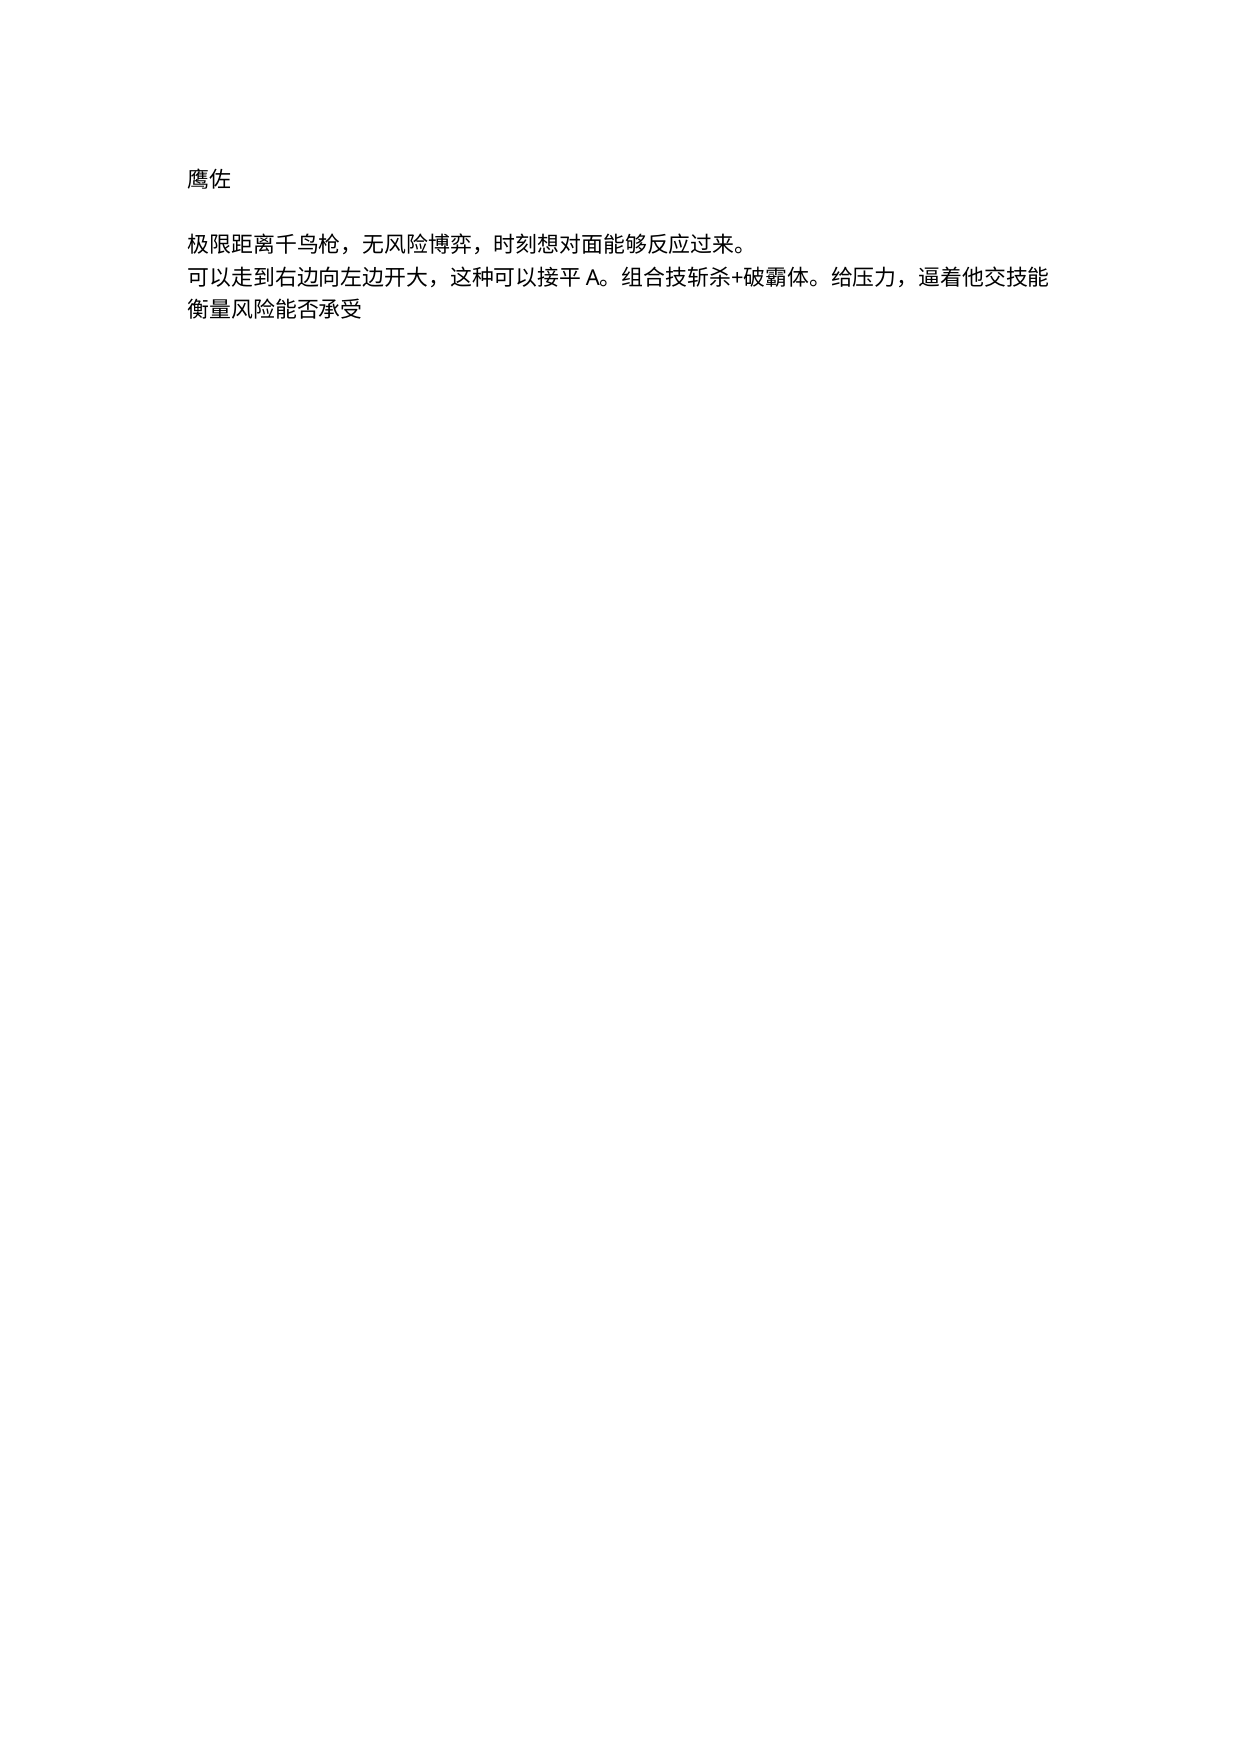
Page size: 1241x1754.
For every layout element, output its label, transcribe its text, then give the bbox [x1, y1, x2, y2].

text 极限距离千鸟枪，无风险博弈，时刻想对面能够反应过来。 [187, 227, 1053, 259]
text 鹰佐 [187, 162, 1053, 194]
text 衡量风险能否承受 [187, 292, 1053, 324]
text 可以走到右边向左边开大，这种可以接平A。组合技斩杀+破霸体。给压力，逼着他交技能 [187, 259, 1053, 292]
